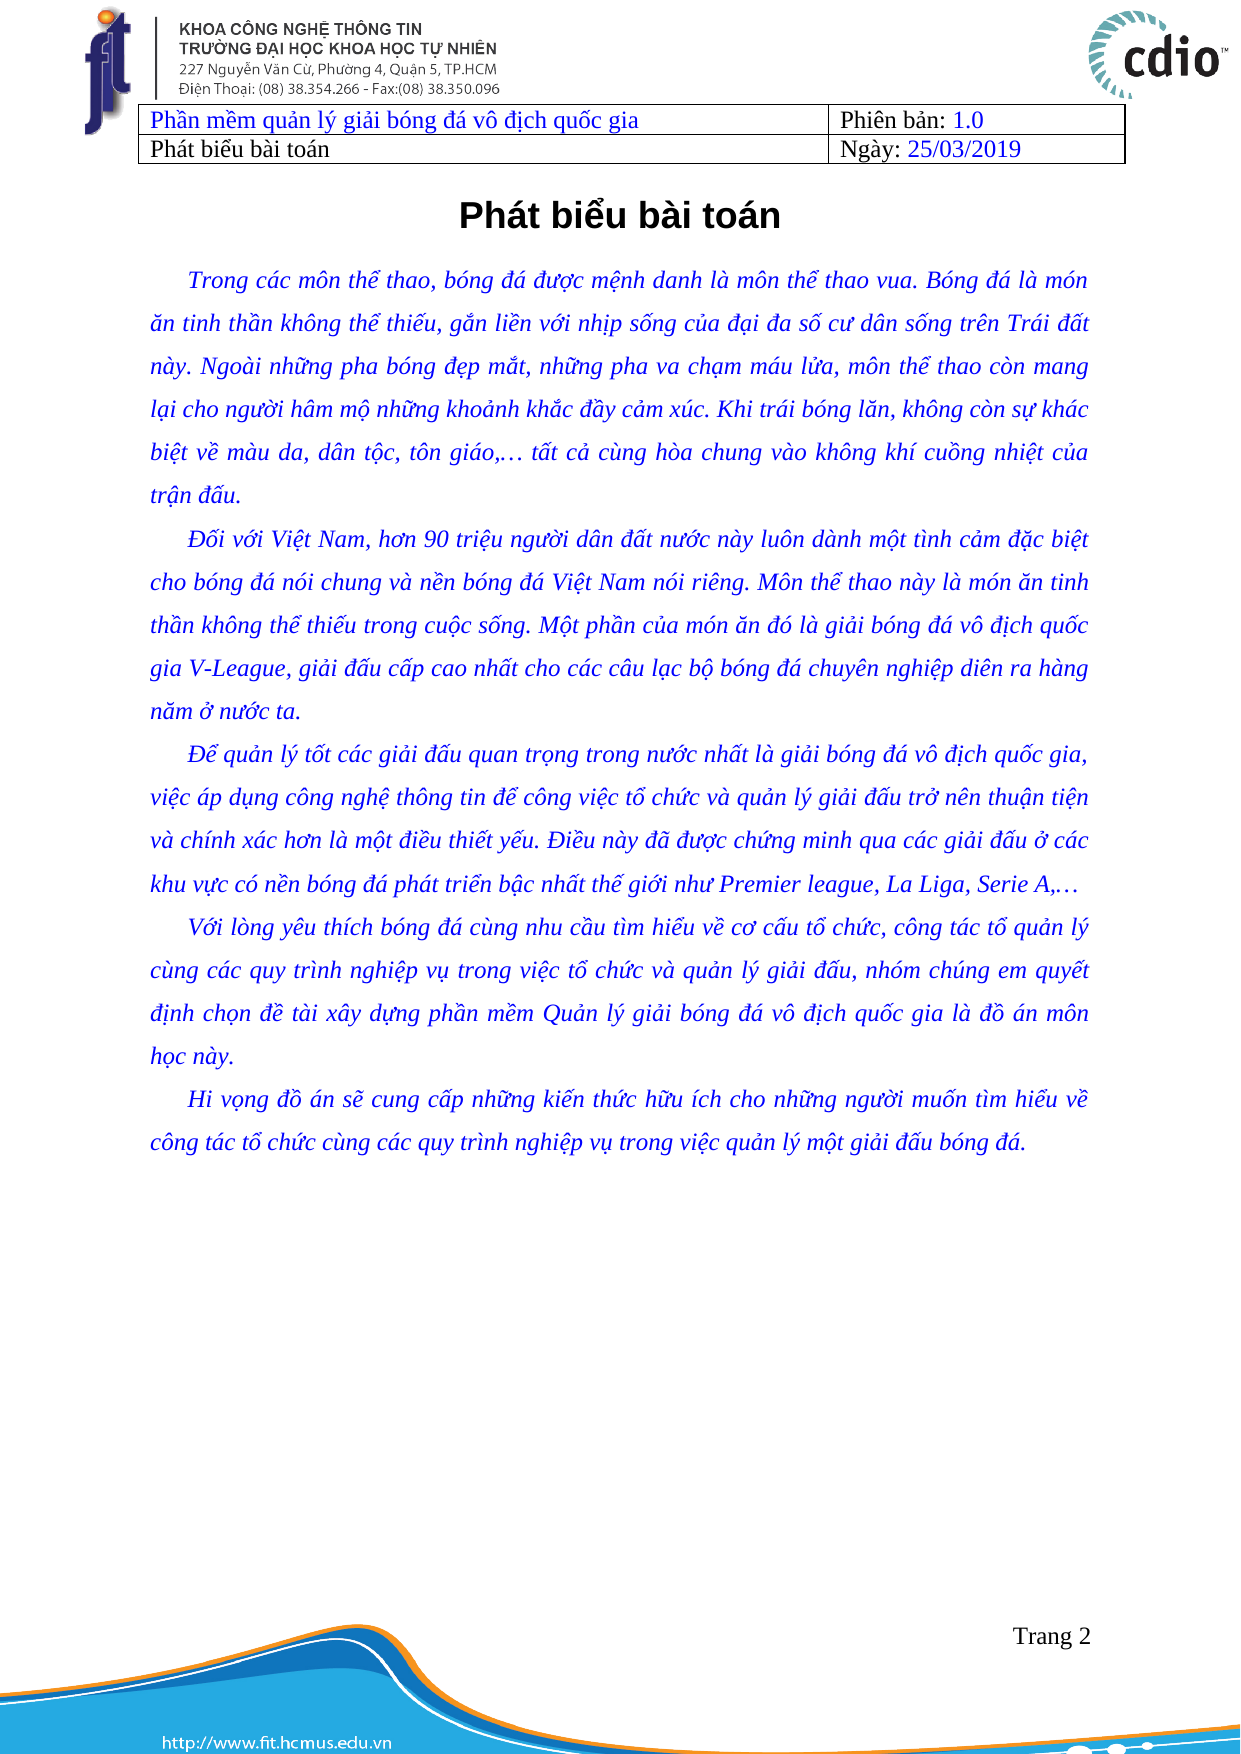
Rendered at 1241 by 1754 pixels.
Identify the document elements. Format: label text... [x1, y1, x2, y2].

text Đối với Việt Nam, hơn 90 triệu người dân đất nước này luôn dành một tình cảm đặc biệt cho bóng đá nói chung và nền bóng đá Việt Nam nói riêng. Môn thể thao này là món ăn tinh thần không thể thiếu trong cuộc sống. Một phần của món ăn đó là giải bóng đá vô địch quốc gia V-League, giải đấu cấp cao nhất cho các câu lạc bộ bóng đá chuyên nghiệp diên ra hàng năm ở nước ta. [150, 524, 1090, 725]
text Để quản lý tốt các giải đấu quan trọng trong nước nhất là giải bóng đá vô địch quốc gia, việc áp dụng công nghệ thông tin để công việc tổ chức và quản lý giải đấu trở nên thuận tiện và chính xác hơn là một điều thiết yếu. Điều này đã được chứng minh qua các giải đấu ở các khu vực có nền bóng đá phát triển bậc nhất thế giới như Premier league, La Liga, Serie A,… [150, 739, 1090, 897]
picture [61, 0, 1241, 159]
text Hi vọng đồ án sẽ cung cấp những kiến thức hữu ích cho những người muốn tìm hiểu về công tác tổ chức cùng các quy trình nghiệp vụ trong việc quản lý một giải đấu bóng đá. [150, 1084, 1090, 1156]
picture [0, 1621, 1241, 1754]
picture [139, 105, 828, 134]
title Phát biểu bài toán [150, 193, 1090, 236]
picture [829, 135, 1124, 159]
picture [829, 105, 1124, 134]
text Với lòng yêu thích bóng đá cùng nhu cầu tìm hiểu về cơ cấu tổ chức, công tác tổ quản lý cùng các quy trình nghiệp vụ trong việc tổ chức và quản lý giải đấu, nhóm chúng em quyết định chọn đề tài xây dựng phần mềm Quản lý giải bóng đá vô địch quốc gia là đồ án môn học này. [150, 912, 1090, 1070]
picture [139, 135, 828, 159]
text Trong các môn thể thao, bóng đá được mệnh danh là môn thể thao vua. Bóng đá là món ăn tinh thần không thể thiếu, gắn liền với nhịp sống của đại đa số cư dân sống trên Trái đất này. Ngoài những pha bóng đẹp mắt, những pha va chạm máu lửa, môn thể thao còn mang lại cho người hâm mộ những khoảnh khắc đầy cảm xúc. Khi trái bóng lăn, không còn sự khác biệt về màu da, dân tộc, tôn giáo,… tất cả cùng hòa chung vào không khí cuồng nhiệt của trận đấu. [150, 265, 1090, 509]
